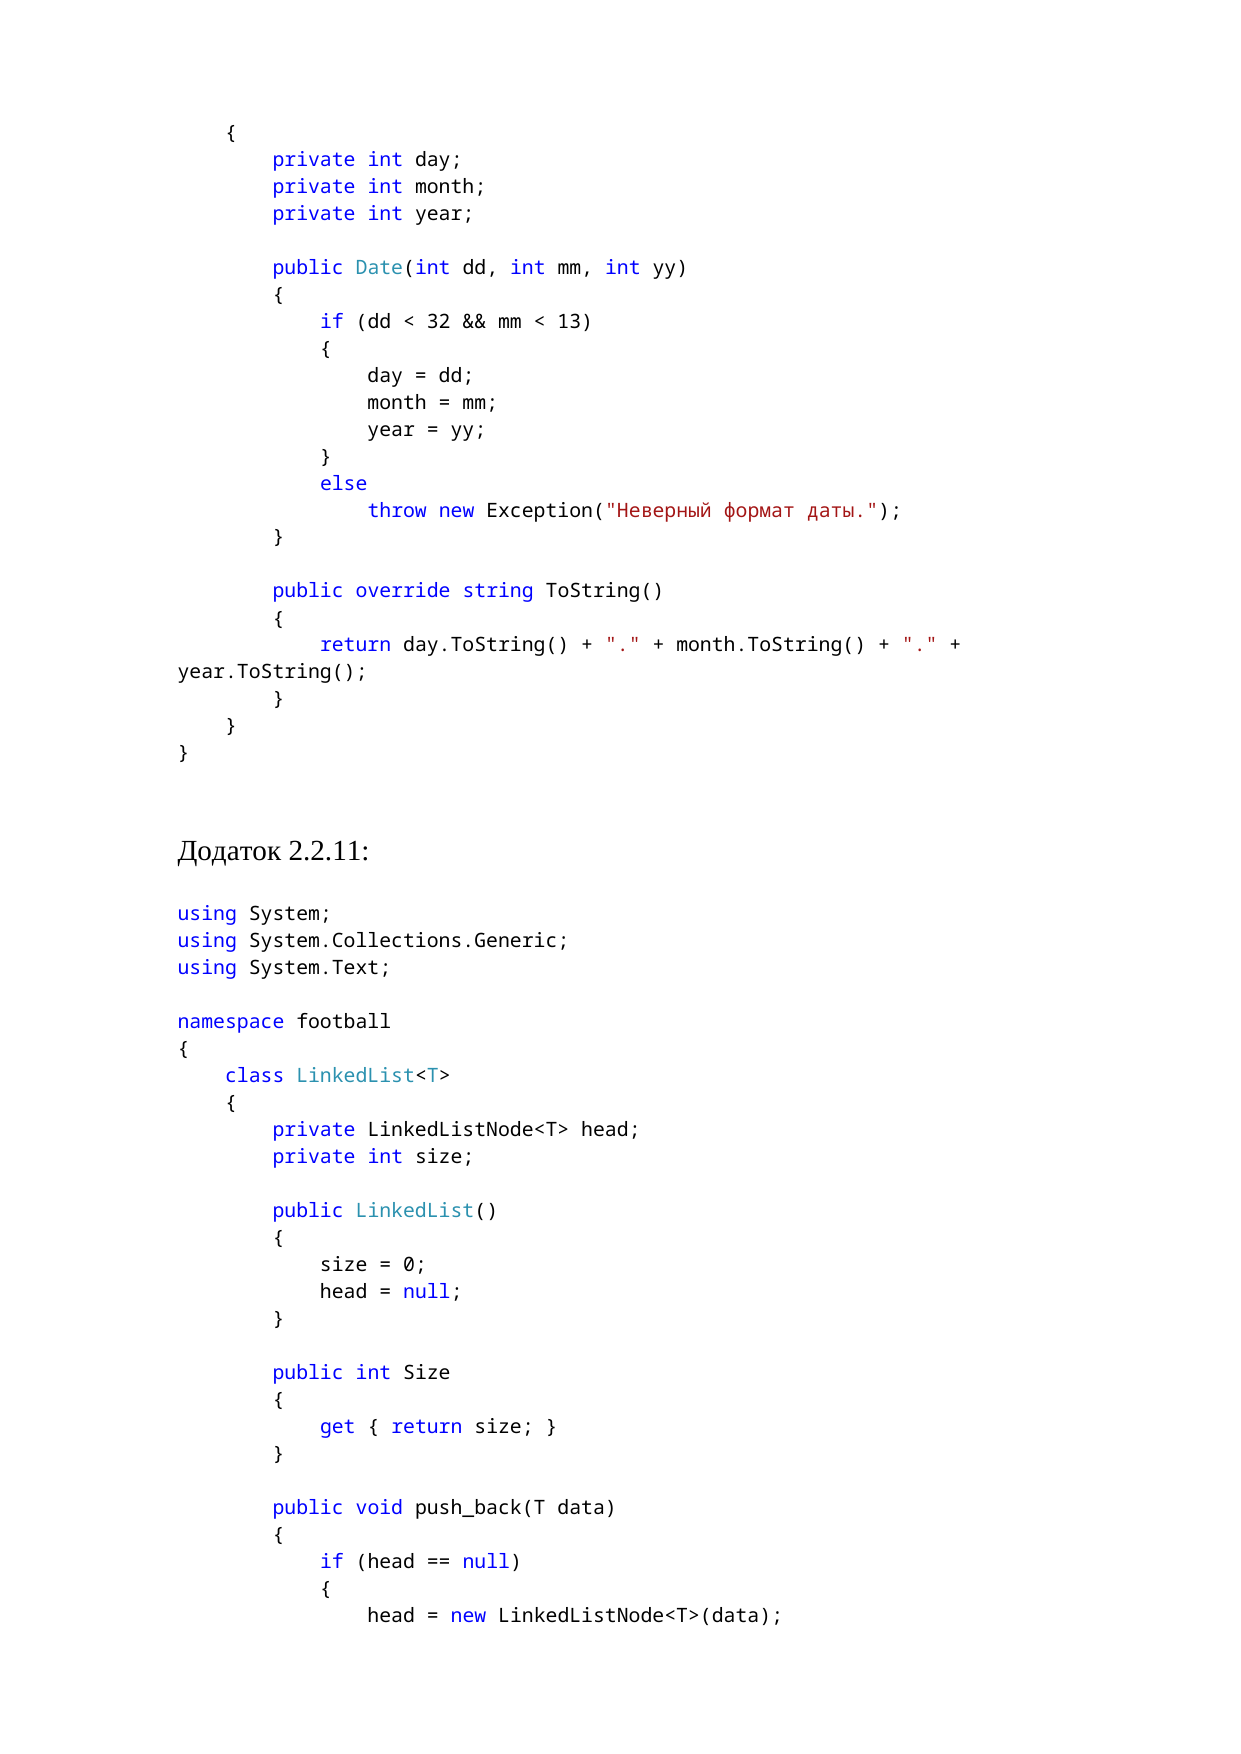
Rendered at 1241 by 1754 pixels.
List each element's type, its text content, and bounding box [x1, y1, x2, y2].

text return day.ToString() + "." + month.ToString() + "." + year.ToString(); [177, 631, 1152, 685]
text year = yy; [177, 415, 1152, 442]
text { [177, 118, 1152, 145]
text { [177, 334, 1152, 361]
text day = dd; [177, 361, 1152, 388]
text size = 0; [177, 1250, 1152, 1277]
text if (dd < 32 && mm < 13) [177, 307, 1152, 334]
text } [177, 1304, 1152, 1331]
text namespace football [177, 1007, 1152, 1034]
text month = mm; [177, 388, 1152, 415]
text } [177, 739, 1152, 766]
text private int day; [177, 145, 1152, 172]
text public LinkedList() [177, 1196, 1152, 1223]
text public override string ToString() [177, 577, 1152, 604]
text { [177, 1385, 1152, 1412]
text } [177, 712, 1152, 739]
text head = new LinkedListNode<T>(data); [177, 1601, 1152, 1628]
text { [177, 1223, 1152, 1250]
text get { return size; } [177, 1412, 1152, 1439]
text using System.Collections.Generic; [177, 927, 1152, 953]
text { [177, 280, 1152, 307]
text public int Size [177, 1358, 1152, 1385]
text Додаток 2.2.11: [177, 833, 1152, 866]
text public Date(int dd, int mm, int yy) [177, 253, 1152, 280]
text else [177, 469, 1152, 496]
text { [177, 604, 1152, 631]
text { [177, 1088, 1152, 1115]
text throw new Exception("Неверный формат даты."); [177, 496, 1152, 523]
text private int year; [177, 199, 1152, 226]
text { [177, 1034, 1152, 1061]
text } [177, 1439, 1152, 1466]
text head = null; [177, 1277, 1152, 1304]
text } [177, 523, 1152, 550]
text } [177, 442, 1152, 469]
text class LinkedList<T> [177, 1061, 1152, 1088]
text if (head == null) [177, 1547, 1152, 1574]
text using System.Text; [177, 953, 1152, 981]
text public void push_back(T data) [177, 1493, 1152, 1520]
text private LinkedListNode<T> head; [177, 1115, 1152, 1142]
text { [177, 1520, 1152, 1547]
text { [177, 1574, 1152, 1601]
text private int size; [177, 1142, 1152, 1169]
text using System; [177, 899, 1152, 927]
text } [177, 685, 1152, 712]
text private int month; [177, 172, 1152, 199]
